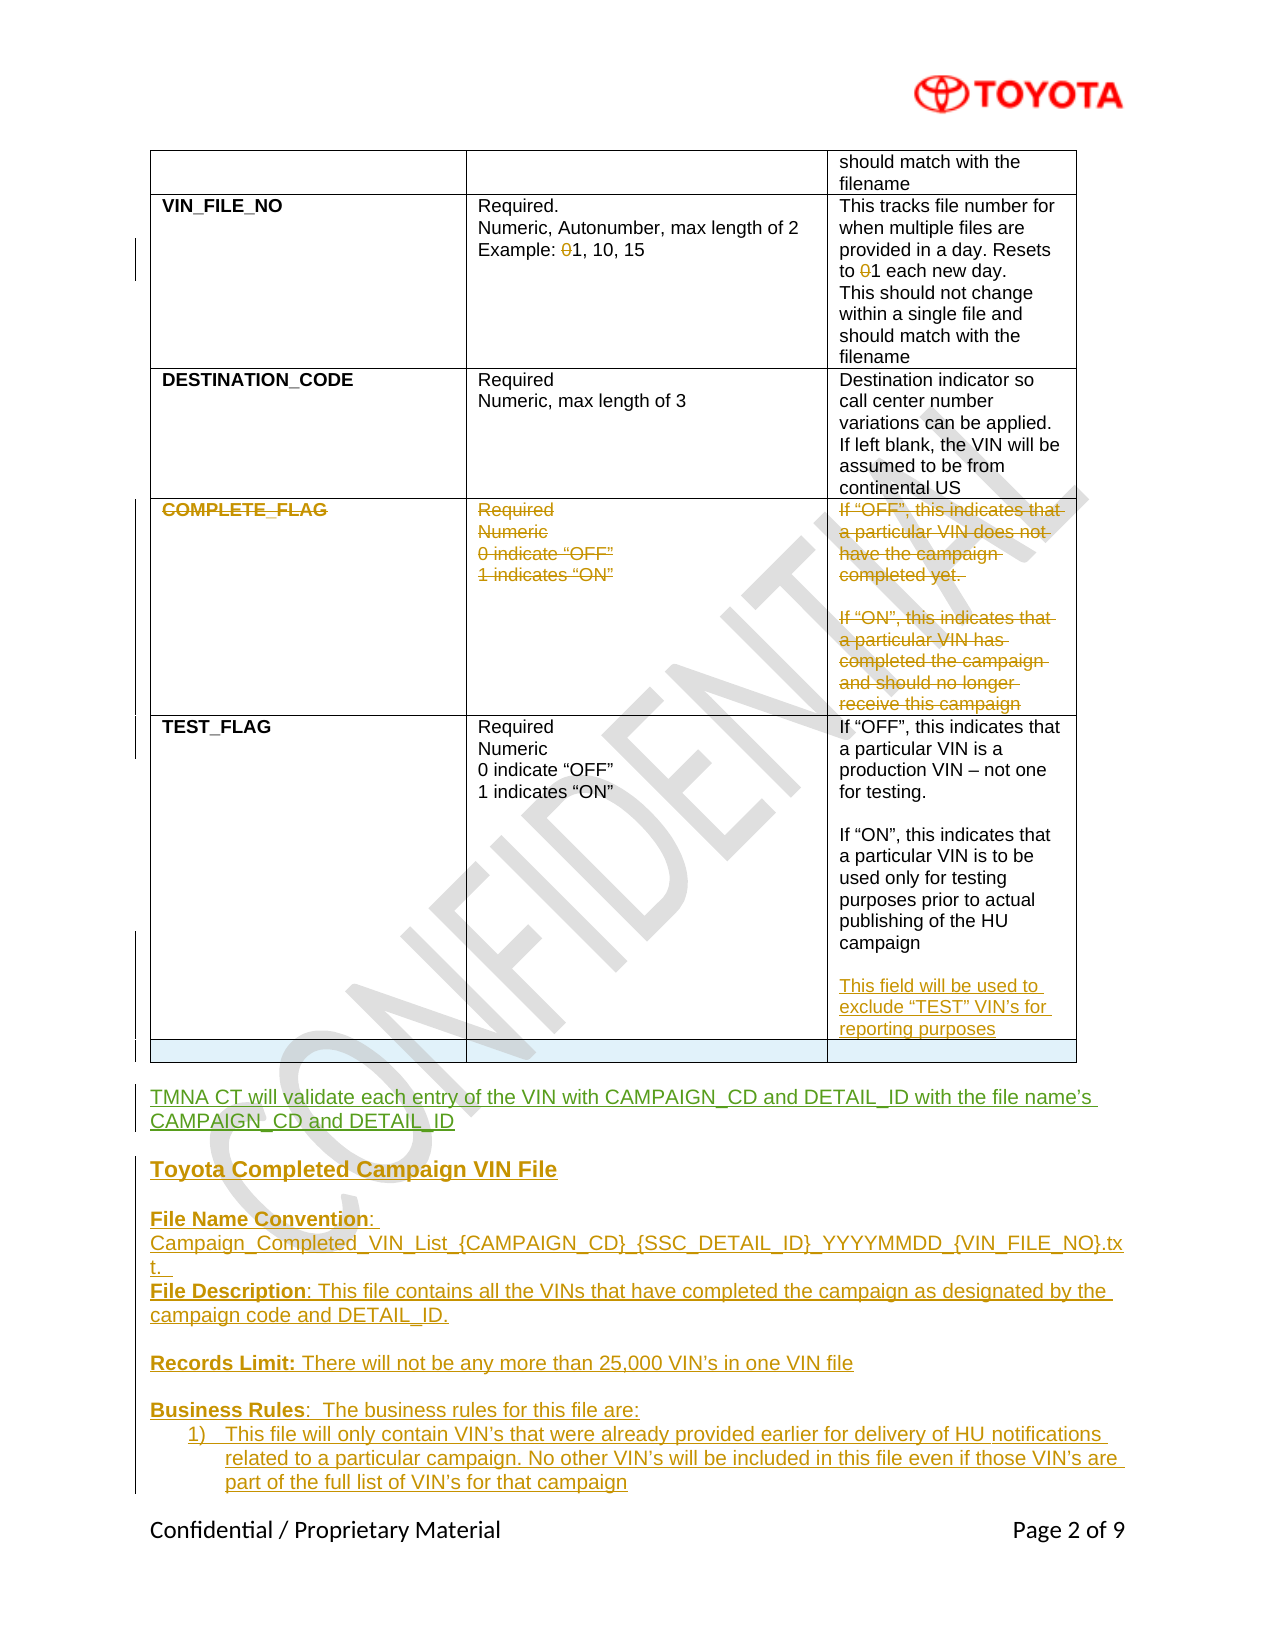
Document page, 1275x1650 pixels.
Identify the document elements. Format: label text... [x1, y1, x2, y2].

table_cell Required Numeric, max length of 3 [467, 369, 827, 498]
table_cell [467, 151, 827, 194]
table_cell This tracks file number for when multiple files are provided in a day. Resets to 1 each new day. This should not change within a single file and should match with the filename [828, 195, 1076, 368]
table_cell Required Numeric 0 indicate “OFF” 1 indicates “ON” [467, 716, 827, 1039]
table_cell TEST_FLAG [151, 716, 466, 1039]
table_cell Required. Numeric, Autonumber, max length of 2 Example: 1, 10, 15 [467, 195, 827, 368]
table_cell VIN_FILE_NO [151, 195, 466, 368]
table_cell [151, 499, 466, 715]
table_cell Destination indicator so call center number variations can be applied. If left blank, the VIN will be assumed to be from continental US [828, 369, 1076, 498]
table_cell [151, 151, 466, 194]
table_cell DESTINATION_CODE [151, 369, 466, 498]
table_cell If “OFF”, this indicates that a particular VIN is a production VIN – not one for testing. If “ON”, this indicates that a particular VIN is to be used only for testing purposes prior to actual publishing of the HU campaign [828, 716, 1076, 1039]
table_cell [828, 499, 1076, 715]
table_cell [828, 151, 1076, 194]
table_cell [467, 499, 827, 715]
